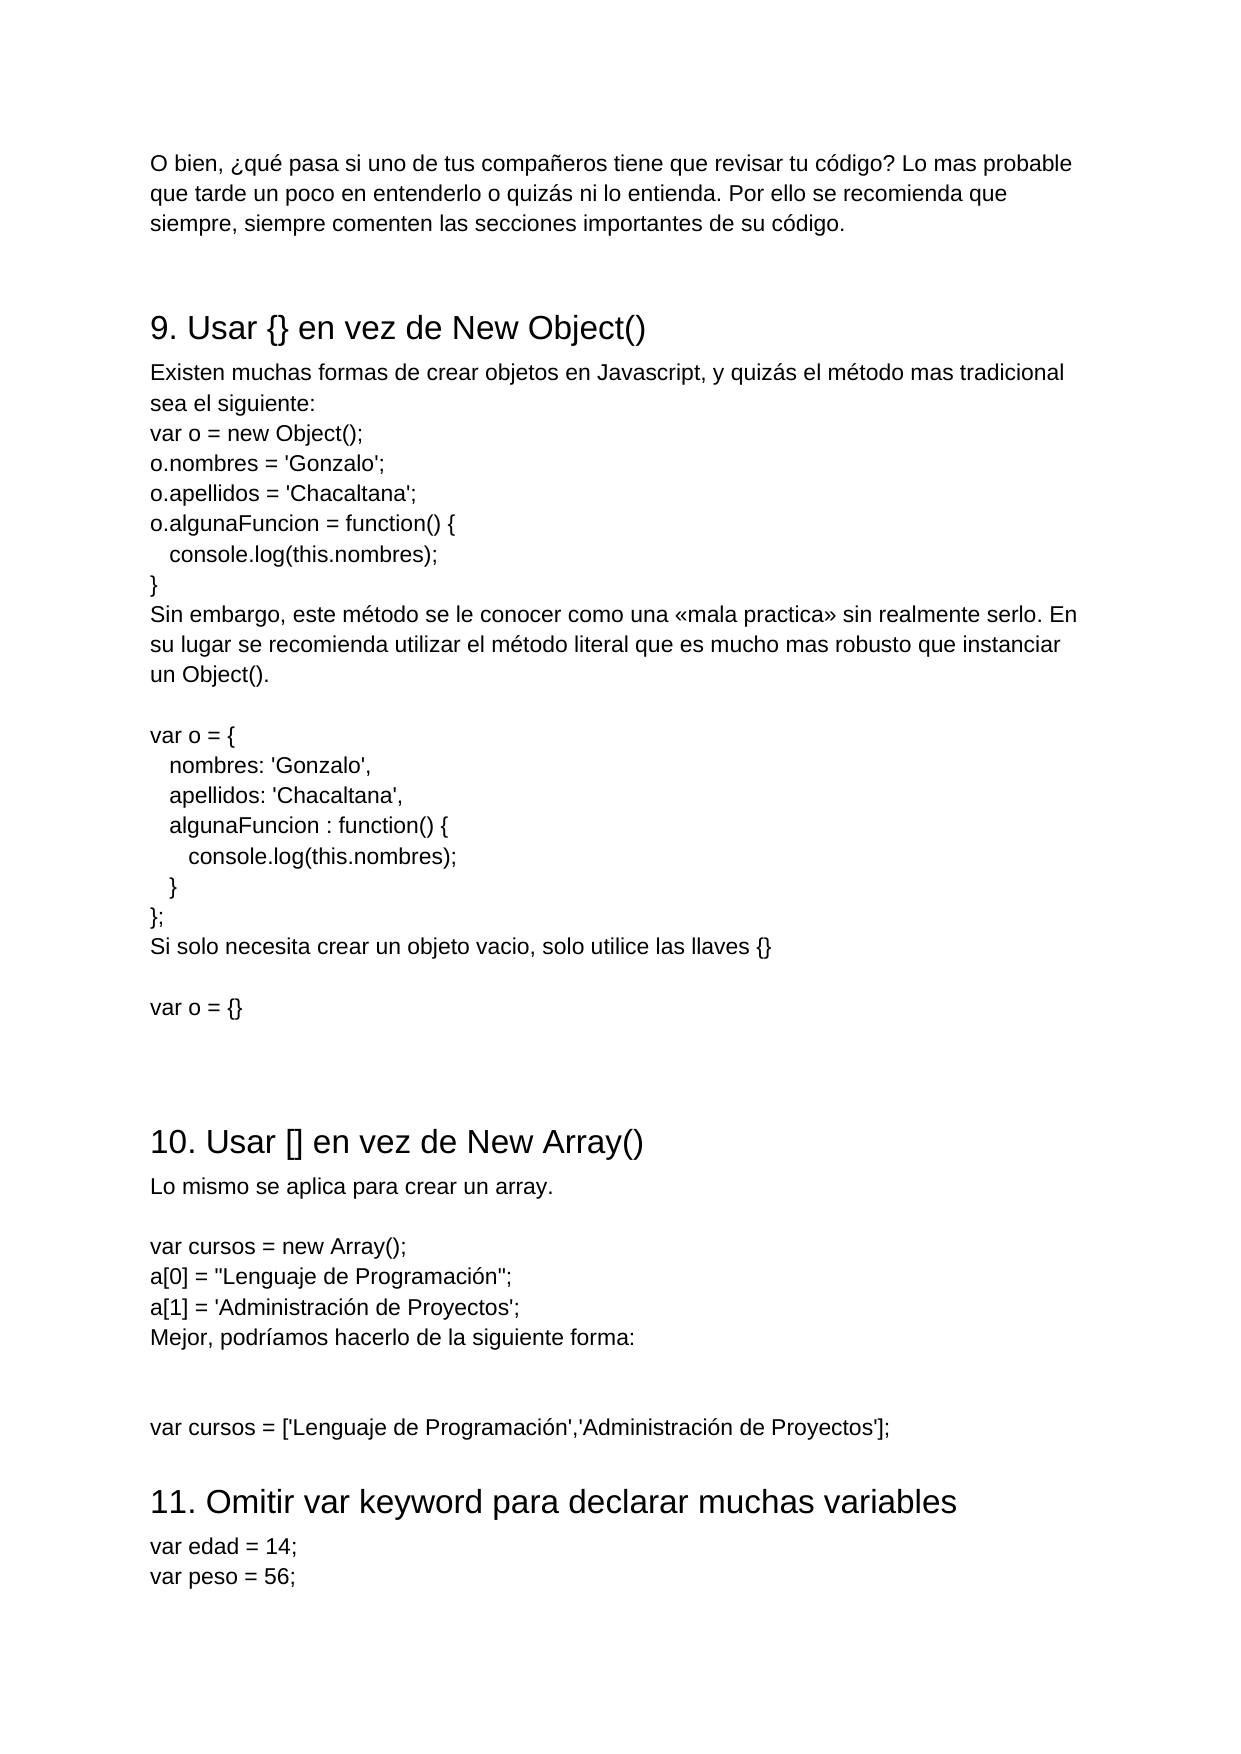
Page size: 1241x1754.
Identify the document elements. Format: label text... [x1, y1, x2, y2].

text a[0] = "Lenguaje de Programación"; [150, 1263, 1090, 1290]
text var cursos = ['Lenguaje de Programación','Administración de Proyectos']; [150, 1414, 1090, 1441]
text var edad = 14; [150, 1533, 1090, 1559]
text a[1] = 'Administración de Proyectos'; [150, 1293, 1090, 1320]
text Existen muchas formas de crear objetos en Javascript, y quizás el método mas tradicional sea el siguiente: [150, 359, 1090, 416]
text nombres: 'Gonzalo', [150, 752, 1090, 778]
text } [150, 571, 1090, 597]
subtitle 11. Omitir var keyword para declarar muchas variables [150, 1482, 1090, 1521]
text Sin embargo, este método se le conocer como una «mala practica» sin realmente serlo. En su lugar se recomienda utilizar el método literal que es mucho mas robusto que instanciar un Object(). [150, 601, 1090, 688]
text console.log(this.nombres); [150, 541, 1090, 567]
text var peso = 56; [150, 1563, 1090, 1589]
text var cursos = new Array(); [150, 1233, 1090, 1259]
text } [150, 873, 1090, 899]
text var o = {} [150, 994, 1090, 1020]
text Mejor, podríamos hacerlo de la siguiente forma: [150, 1324, 1090, 1350]
text }; [150, 903, 1090, 929]
text O bien, ¿qué pasa si uno de tus compañeros tiene que revisar tu código? Lo mas probable que tarde un poco en entenderlo o quizás ni lo entienda. Por ello se recomienda que siempre, siempre comenten las secciones importantes de su código. [150, 150, 1090, 237]
text algunaFuncion : function() { [150, 812, 1090, 839]
text o.algunaFuncion = function() { [150, 510, 1090, 537]
text apellidos: 'Chacaltana', [150, 782, 1090, 808]
text Lo mismo se aplica para crear un array. [150, 1173, 1090, 1199]
text var o = new Object(); [150, 420, 1090, 446]
text console.log(this.nombres); [150, 843, 1090, 869]
text Si solo necesita crear un objeto vacio, solo utilice las llaves {} [150, 933, 1090, 959]
text o.apellidos = 'Chacaltana'; [150, 480, 1090, 506]
text var o = { [150, 722, 1090, 748]
subtitle 10. Usar [] en vez de New Array() [150, 1122, 1090, 1160]
subtitle 9. Usar {} en vez de New Object() [150, 308, 1090, 347]
text o.nombres = 'Gonzalo'; [150, 450, 1090, 476]
